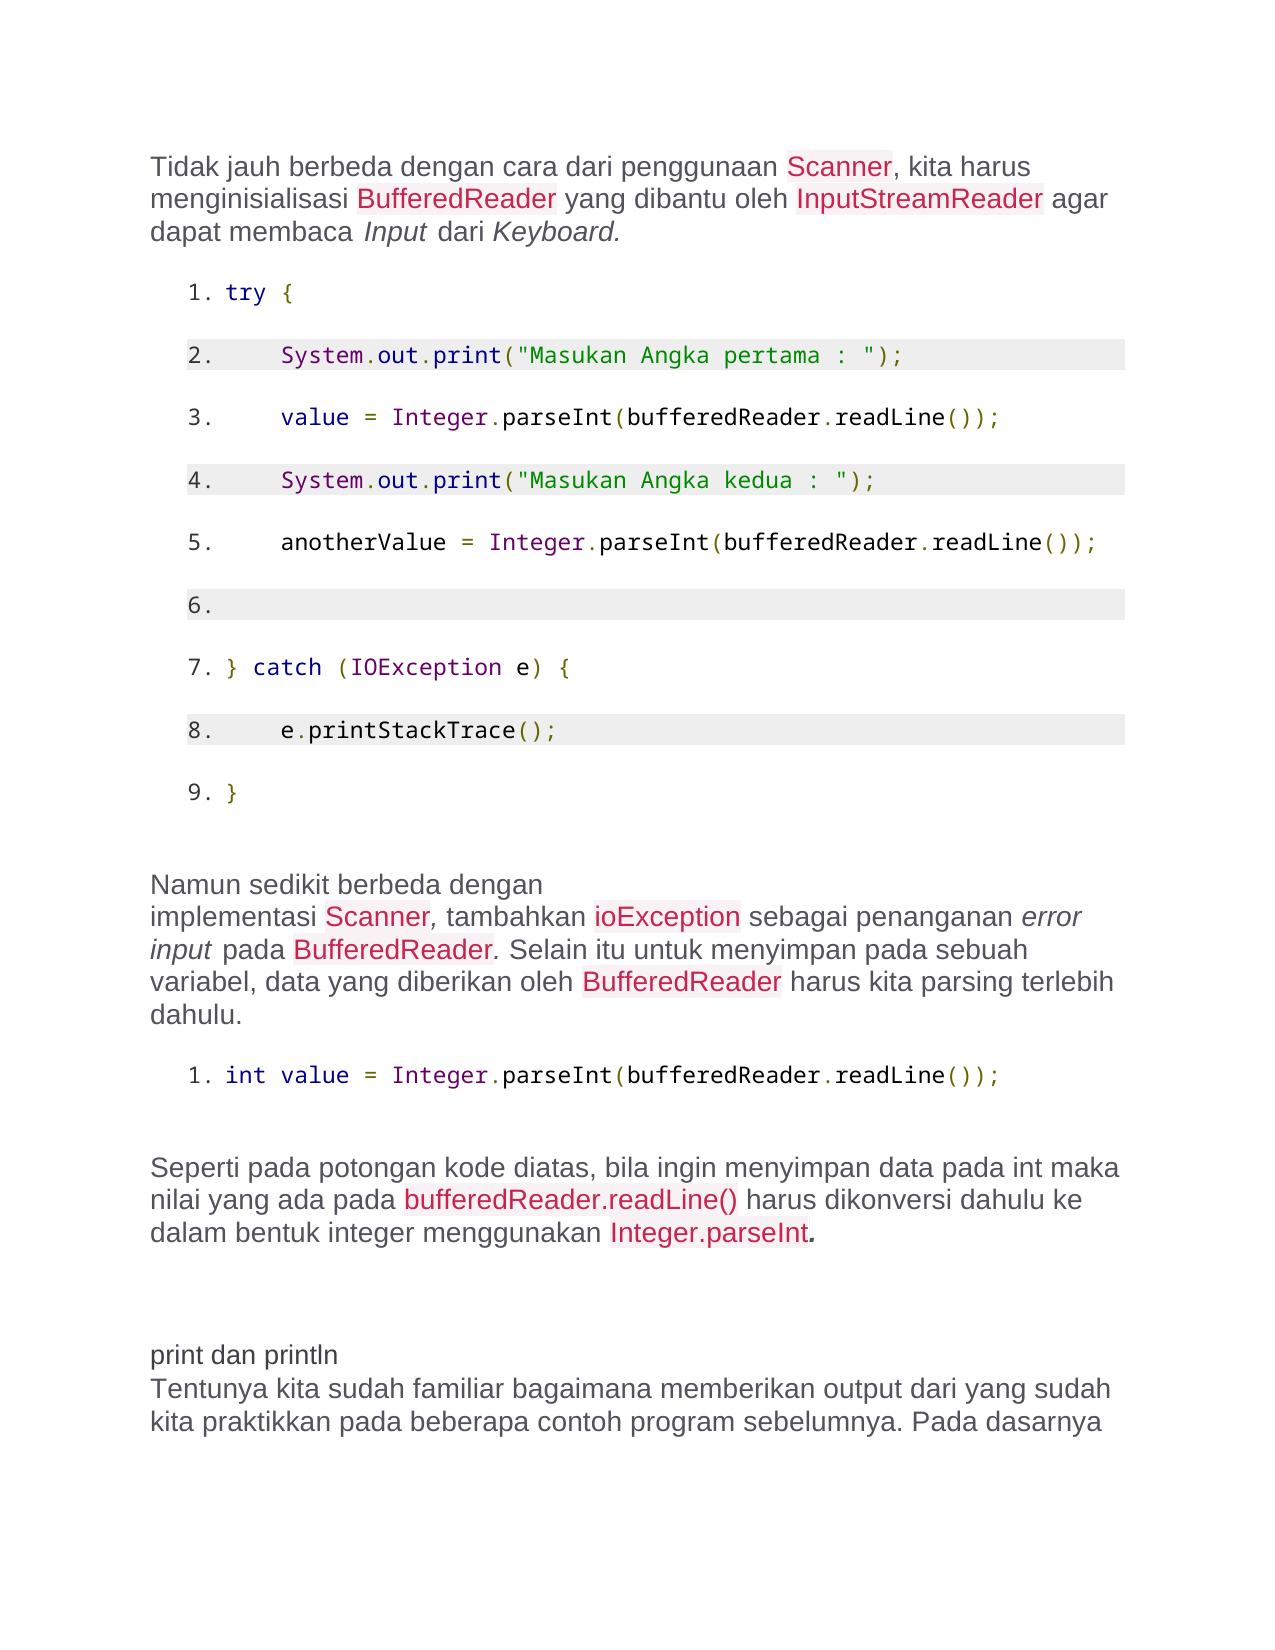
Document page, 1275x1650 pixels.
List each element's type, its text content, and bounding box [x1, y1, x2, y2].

text Namun sedikit berbeda dengan implementasi Scanner, tambahkan ioException sebagai penanganan error input pada BufferedReader. Selain itu untuk menyimpan pada sebuah variabel, data yang diberikan oleh BufferedReader harus kita parsing terlebih dahulu. [150, 868, 1125, 1030]
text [150, 1372, 1125, 1437]
list System.out.print("Masukan Angka kedua : "); [187, 464, 1125, 495]
list int value = Integer.parseInt(bufferedReader.readLine()); [187, 1059, 1125, 1090]
subtitle print dan println [150, 1339, 1125, 1370]
text Tidak jauh berbeda dengan cara dari penggunaan Scanner, kita harus menginisialisasi BufferedReader yang dibantu oleh InputStreamReader agar dapat membaca Input dari Keyboard. [150, 150, 1125, 247]
text Seperti pada potongan kode diatas, bila ingin menyimpan data pada int maka nilai yang ada pada bufferedReader.readLine() harus dikonversi dahulu ke dalam bentuk integer menggunakan Integer.parseInt. [150, 1151, 1125, 1248]
list } [187, 776, 1125, 808]
list } catch (IOException e) { [187, 651, 1125, 683]
list value = Integer.parseInt(bufferedReader.readLine()); [187, 401, 1125, 433]
list e.printStackTrace(); [187, 714, 1125, 745]
list anotherValue = Integer.parseInt(bufferedReader.readLine()); [187, 526, 1125, 558]
list try { [187, 276, 1125, 308]
list System.out.print("Masukan Angka pertama : "); [187, 339, 1125, 370]
